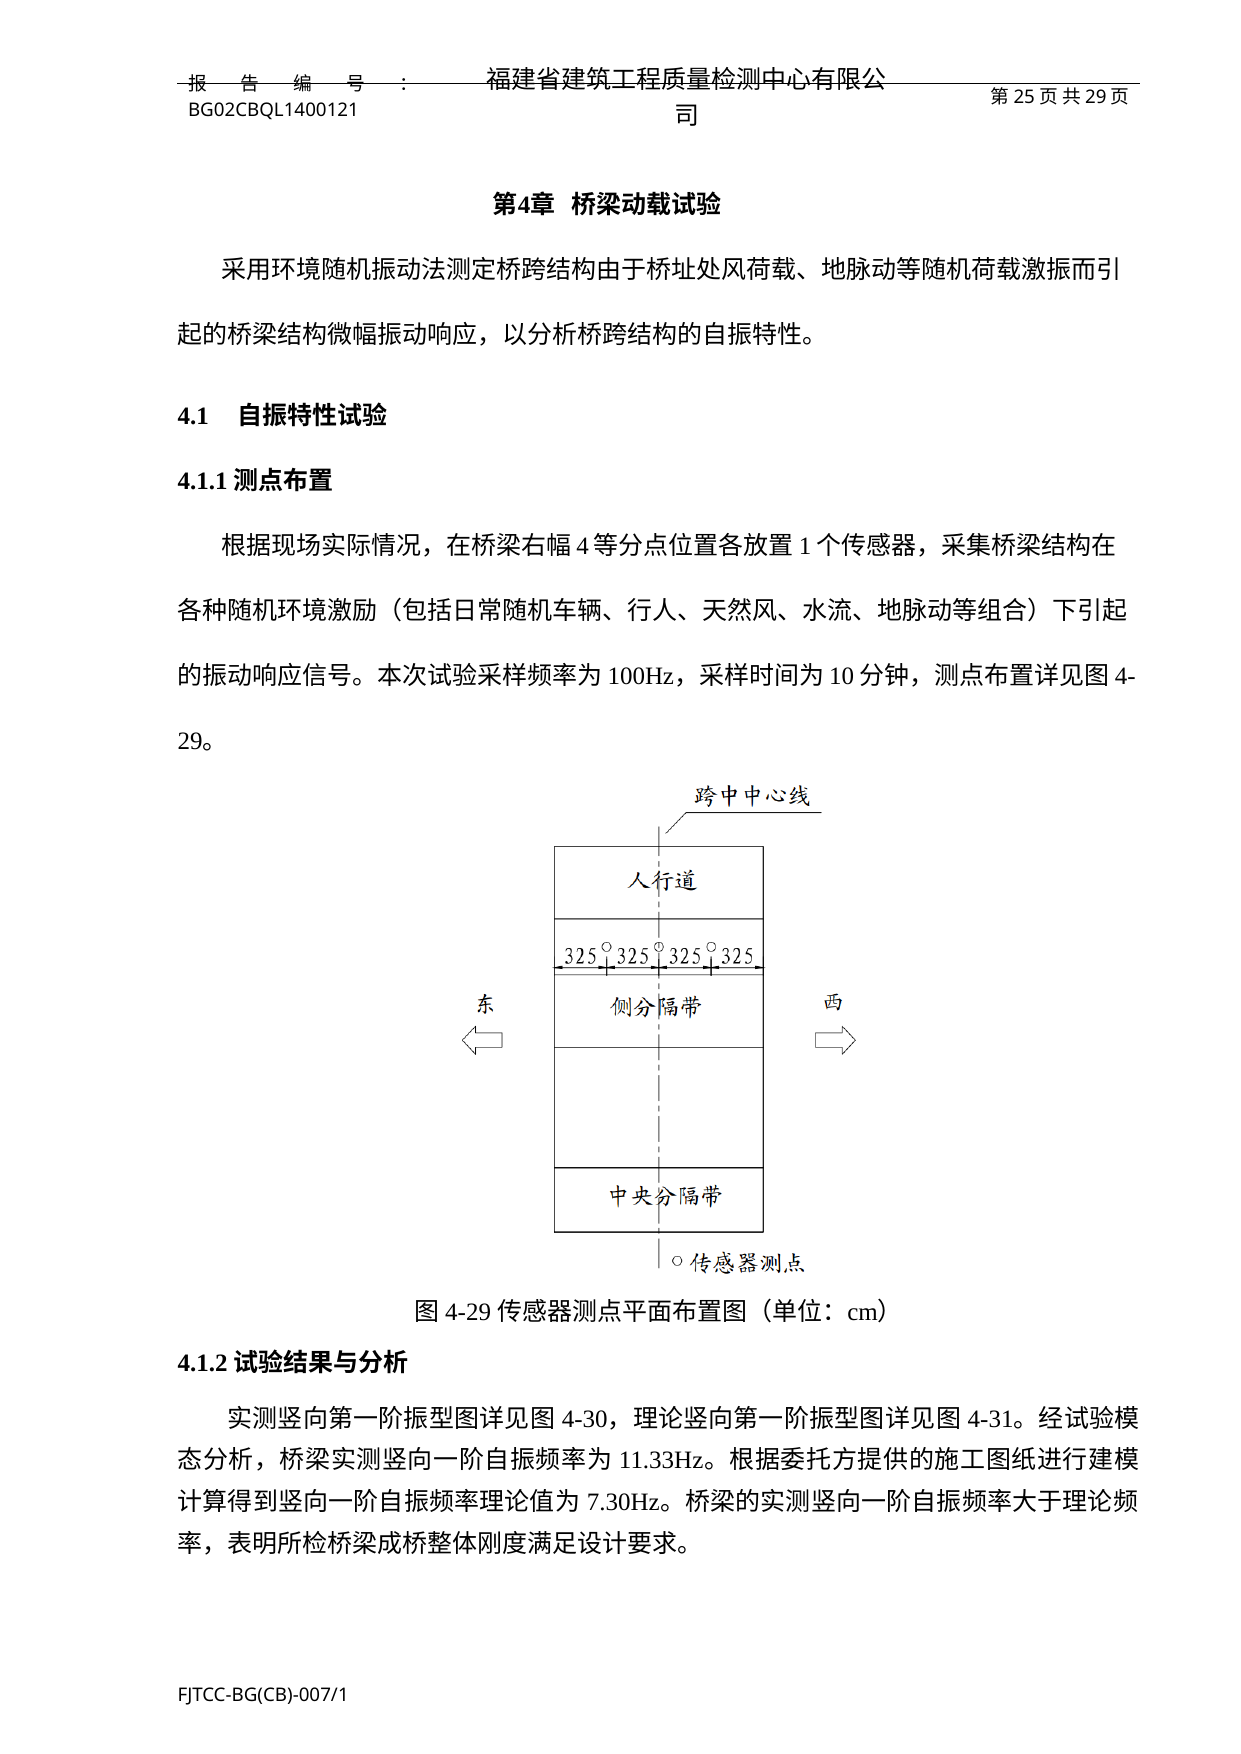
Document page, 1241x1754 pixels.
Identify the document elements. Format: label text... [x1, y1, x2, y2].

text 4.1.2 试验结果与分析 [177, 1328, 1140, 1393]
picture [461, 771, 857, 1286]
text 4.1.1 测点布置 [177, 446, 1140, 511]
subtitle 自振特性试验 [177, 381, 1140, 446]
text 采用环境随机振动法测定桥跨结构由于桥址处风荷载、地脉动等随机荷载激振而引起的桥梁结构微幅振动响应，以分析桥跨结构的自振特性。 [177, 235, 1140, 365]
subtitle 桥梁动载试验 [493, 105, 1140, 235]
